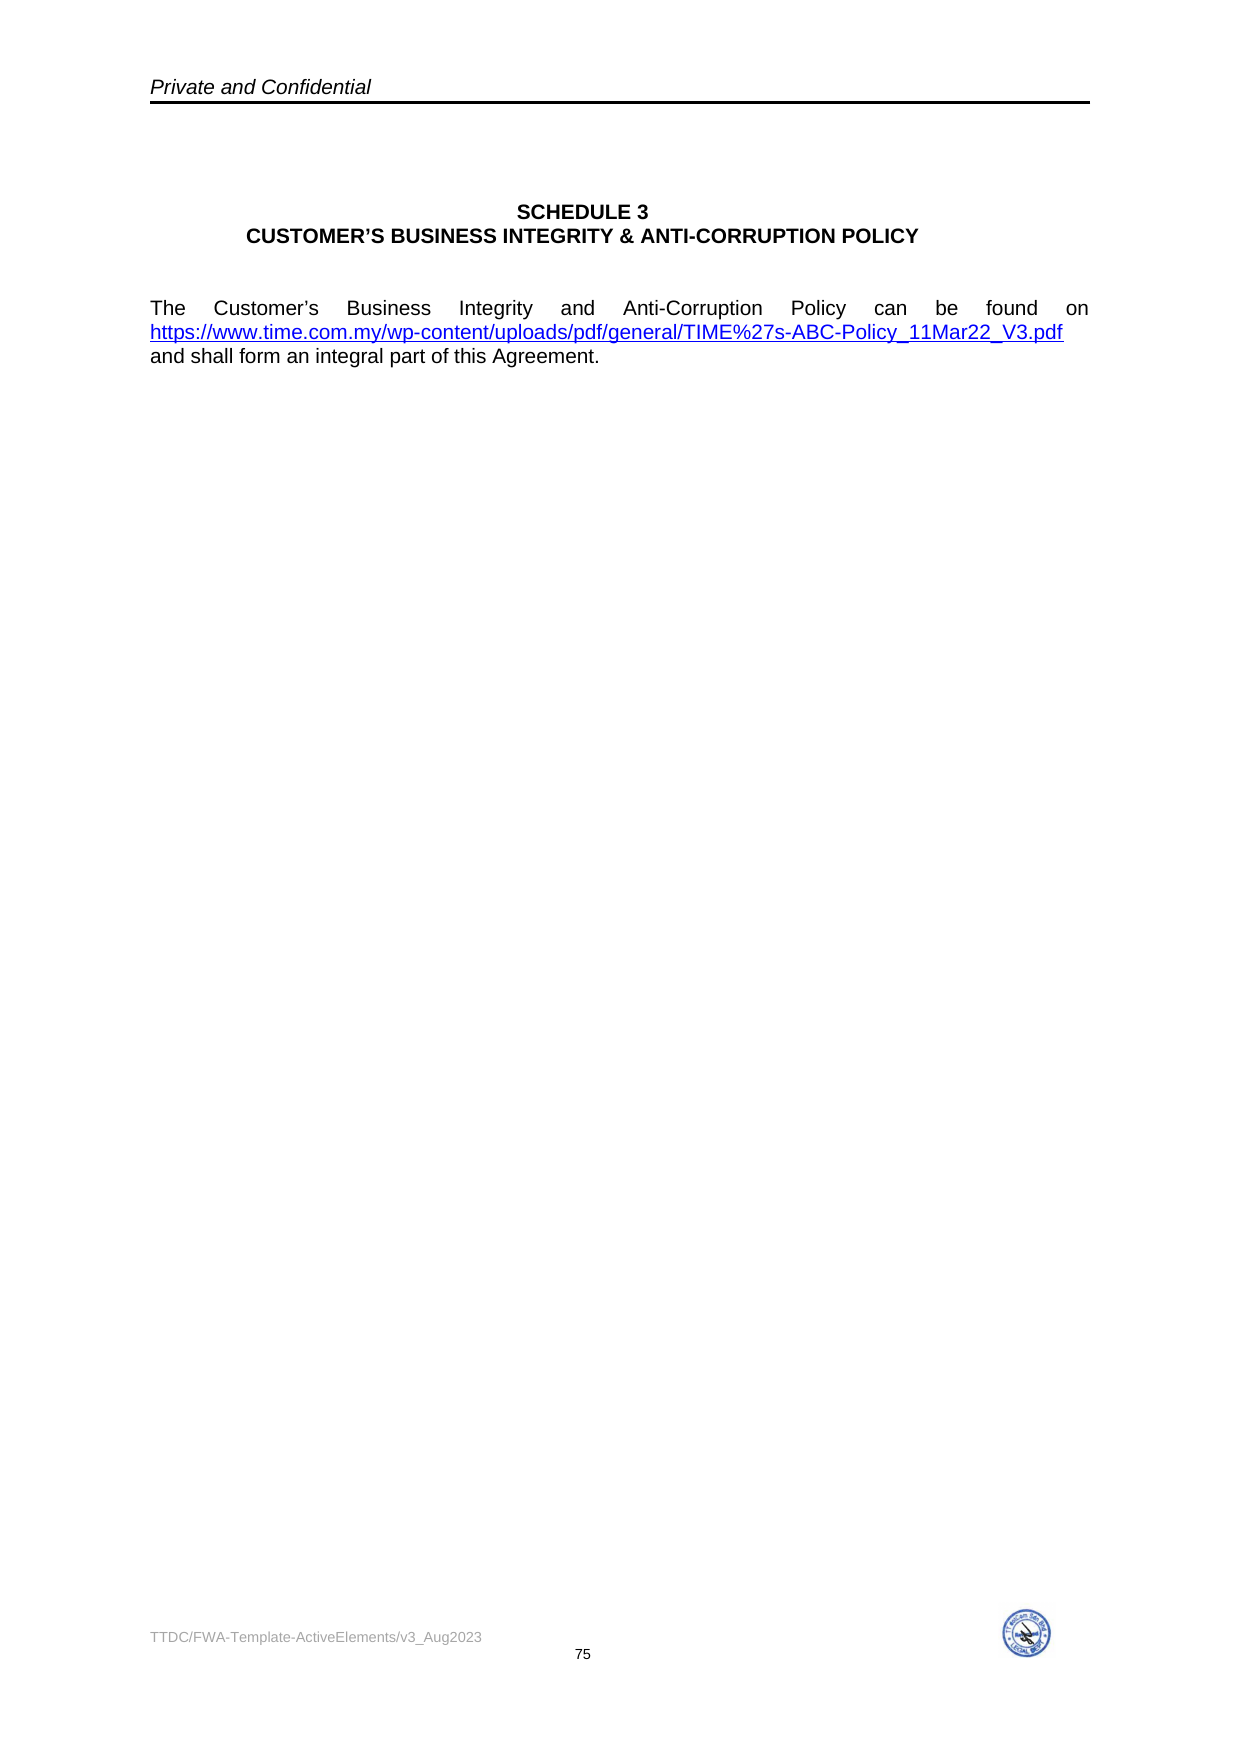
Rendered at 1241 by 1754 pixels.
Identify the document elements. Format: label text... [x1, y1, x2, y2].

subtitle SCHEDULE 3 [75, 200, 1090, 224]
text The Customer’s Business Integrity and Anti-Corruption Policy can be found on https://www.time.com.my/wp-content/uploads/pdf/general/TIME%27s-ABC-Policy_11Mar22_V3.pdf and shall form an integral part of this Agreement. [150, 296, 1090, 368]
text CUSTOMER’S BUSINESS INTEGRITY & ANTI-CORRUPTION POLICY [75, 224, 1090, 248]
picture [999, 1603, 1056, 1658]
